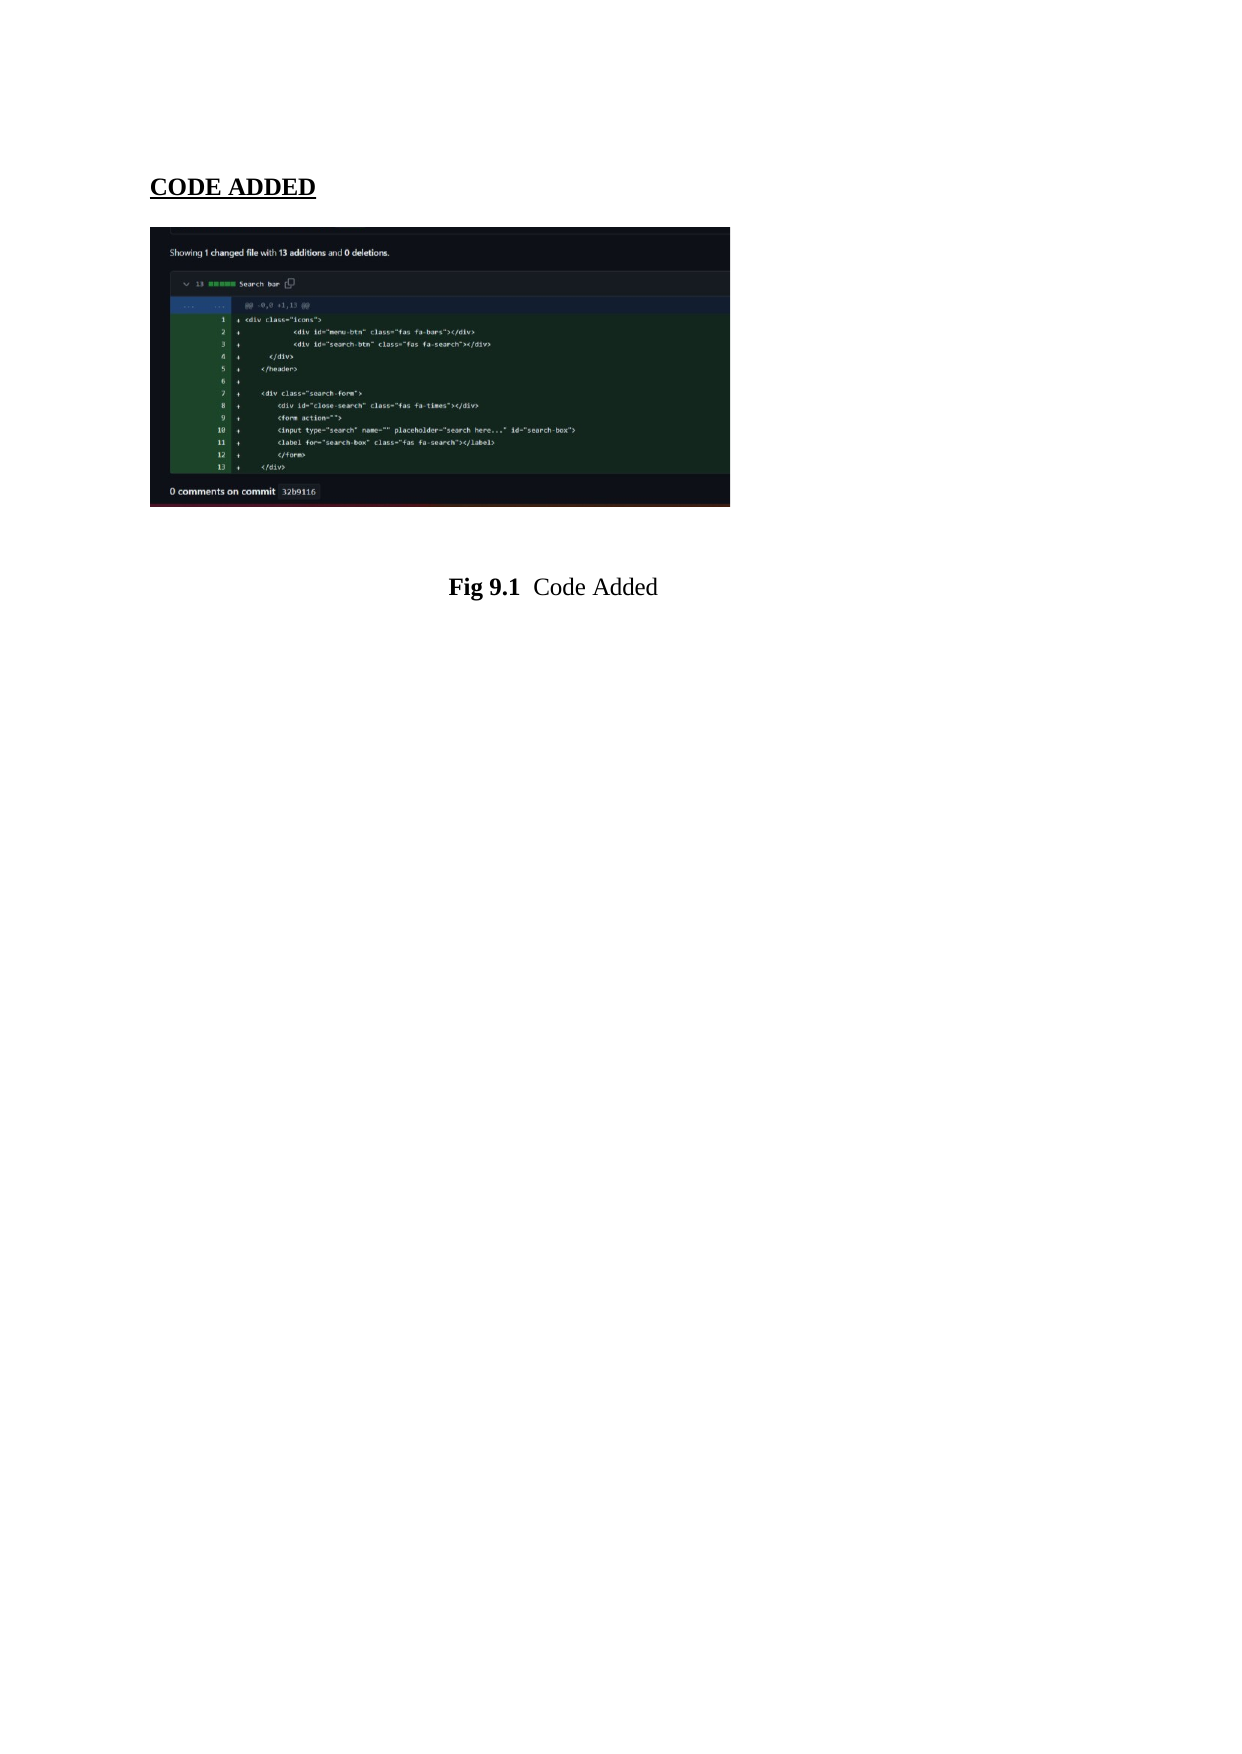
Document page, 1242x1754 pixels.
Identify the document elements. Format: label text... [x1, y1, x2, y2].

text Fig 9.1 Code Added [117, 572, 990, 600]
picture [150, 227, 731, 507]
subtitle CODE ADDED [149, 172, 1114, 201]
